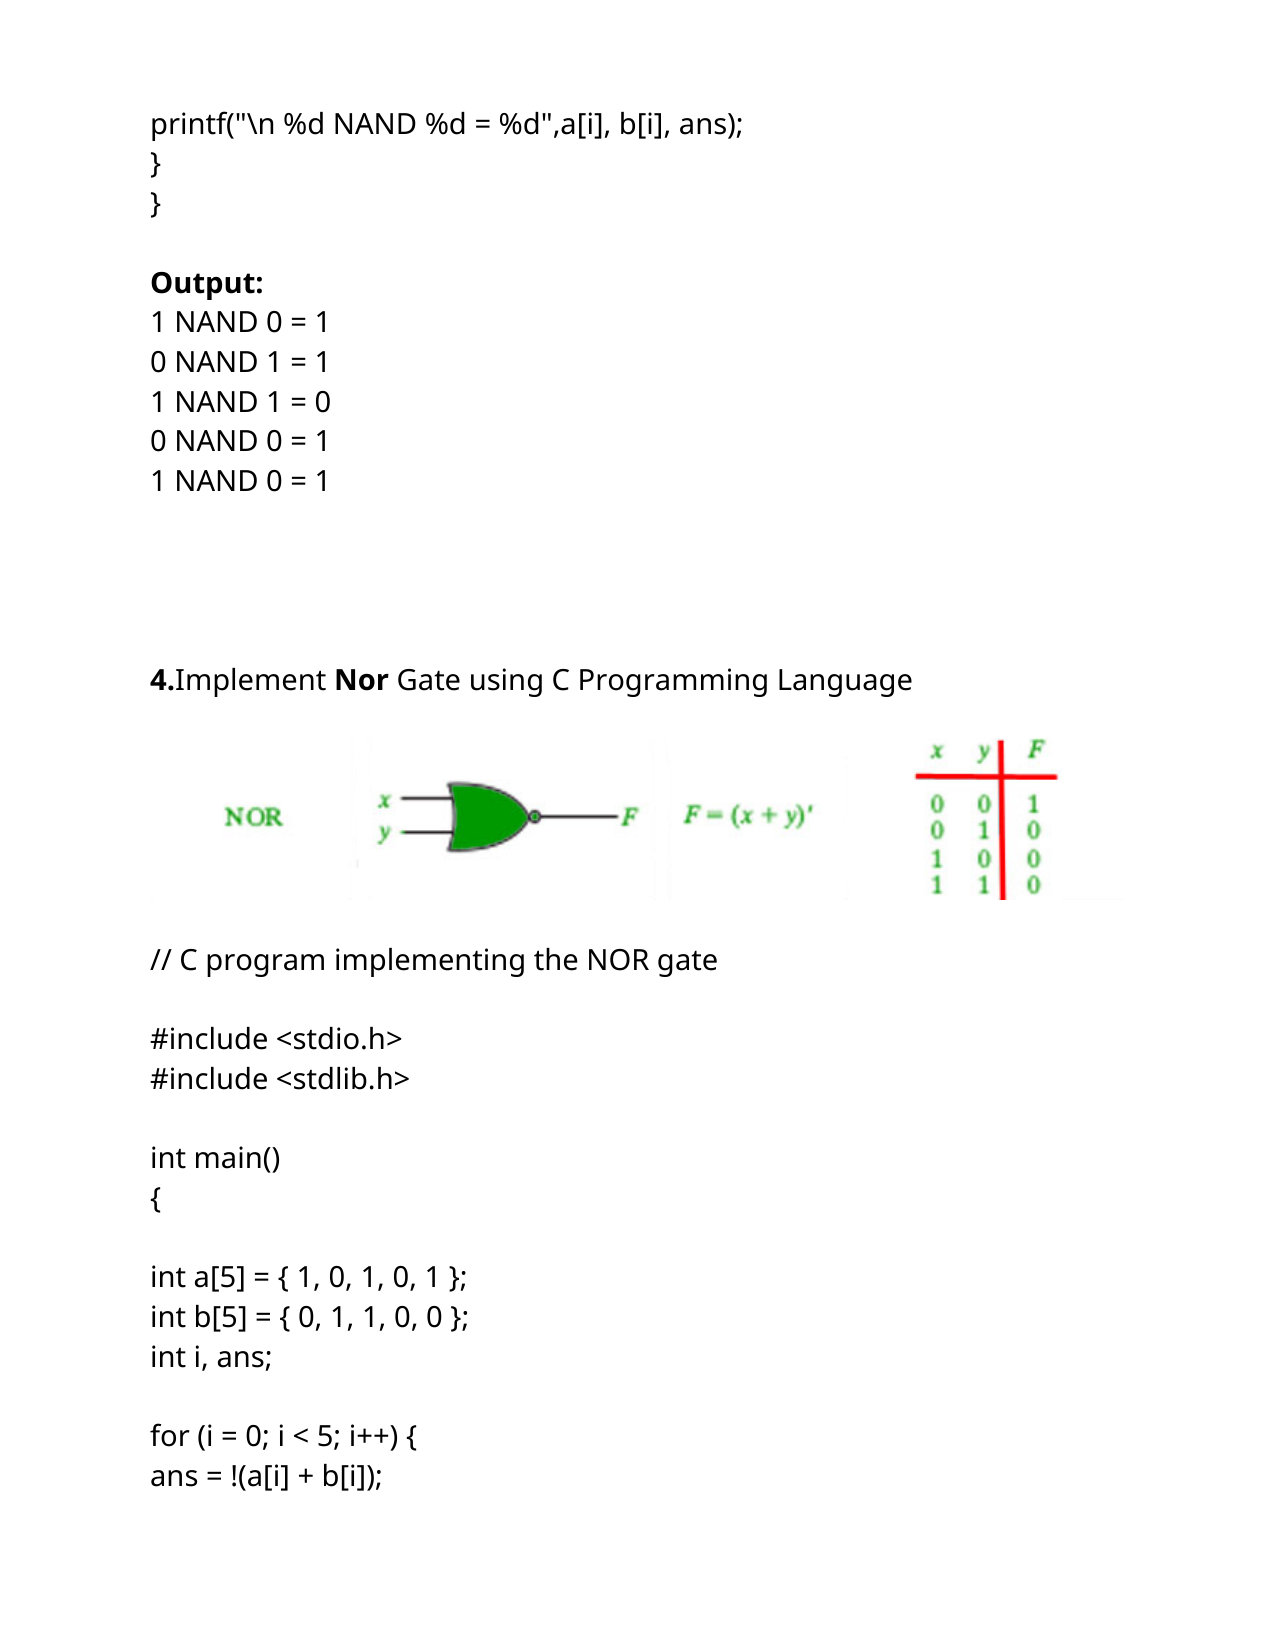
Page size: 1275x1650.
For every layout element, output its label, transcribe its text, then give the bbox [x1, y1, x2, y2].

text int i, ans; [150, 1336, 1172, 1376]
text for (i = 0; i < 5; i++) { [150, 1415, 1172, 1455]
text } [150, 143, 1172, 182]
text #include <stdio.h> [150, 1018, 1172, 1058]
text ans = !(a[i] + b[i]); [150, 1455, 1172, 1494]
text 0 NAND 0 = 1 [150, 421, 1172, 460]
text // C program implementing the NOR gate [150, 939, 1172, 979]
text { [150, 1177, 1172, 1217]
text Output: [150, 262, 1172, 302]
text int b[5] = { 0, 1, 1, 0, 0 }; [150, 1296, 1172, 1336]
text #include <stdlib.h> [150, 1058, 1172, 1098]
picture [150, 738, 1125, 900]
text int a[5] = { 1, 0, 1, 0, 1 }; [150, 1256, 1172, 1296]
text 4.Implement Nor Gate using C Programming Language [150, 659, 1172, 698]
text 1 NAND 1 = 0 [150, 381, 1172, 421]
text printf("\n %d NAND %d = %d",a[i], b[i], ans); [150, 103, 1172, 143]
text 1 NAND 0 = 1 [150, 460, 1172, 500]
text 0 NAND 1 = 1 [150, 341, 1172, 381]
text 1 NAND 0 = 1 [150, 302, 1172, 341]
text int main() [150, 1137, 1172, 1177]
text } [150, 182, 1172, 222]
